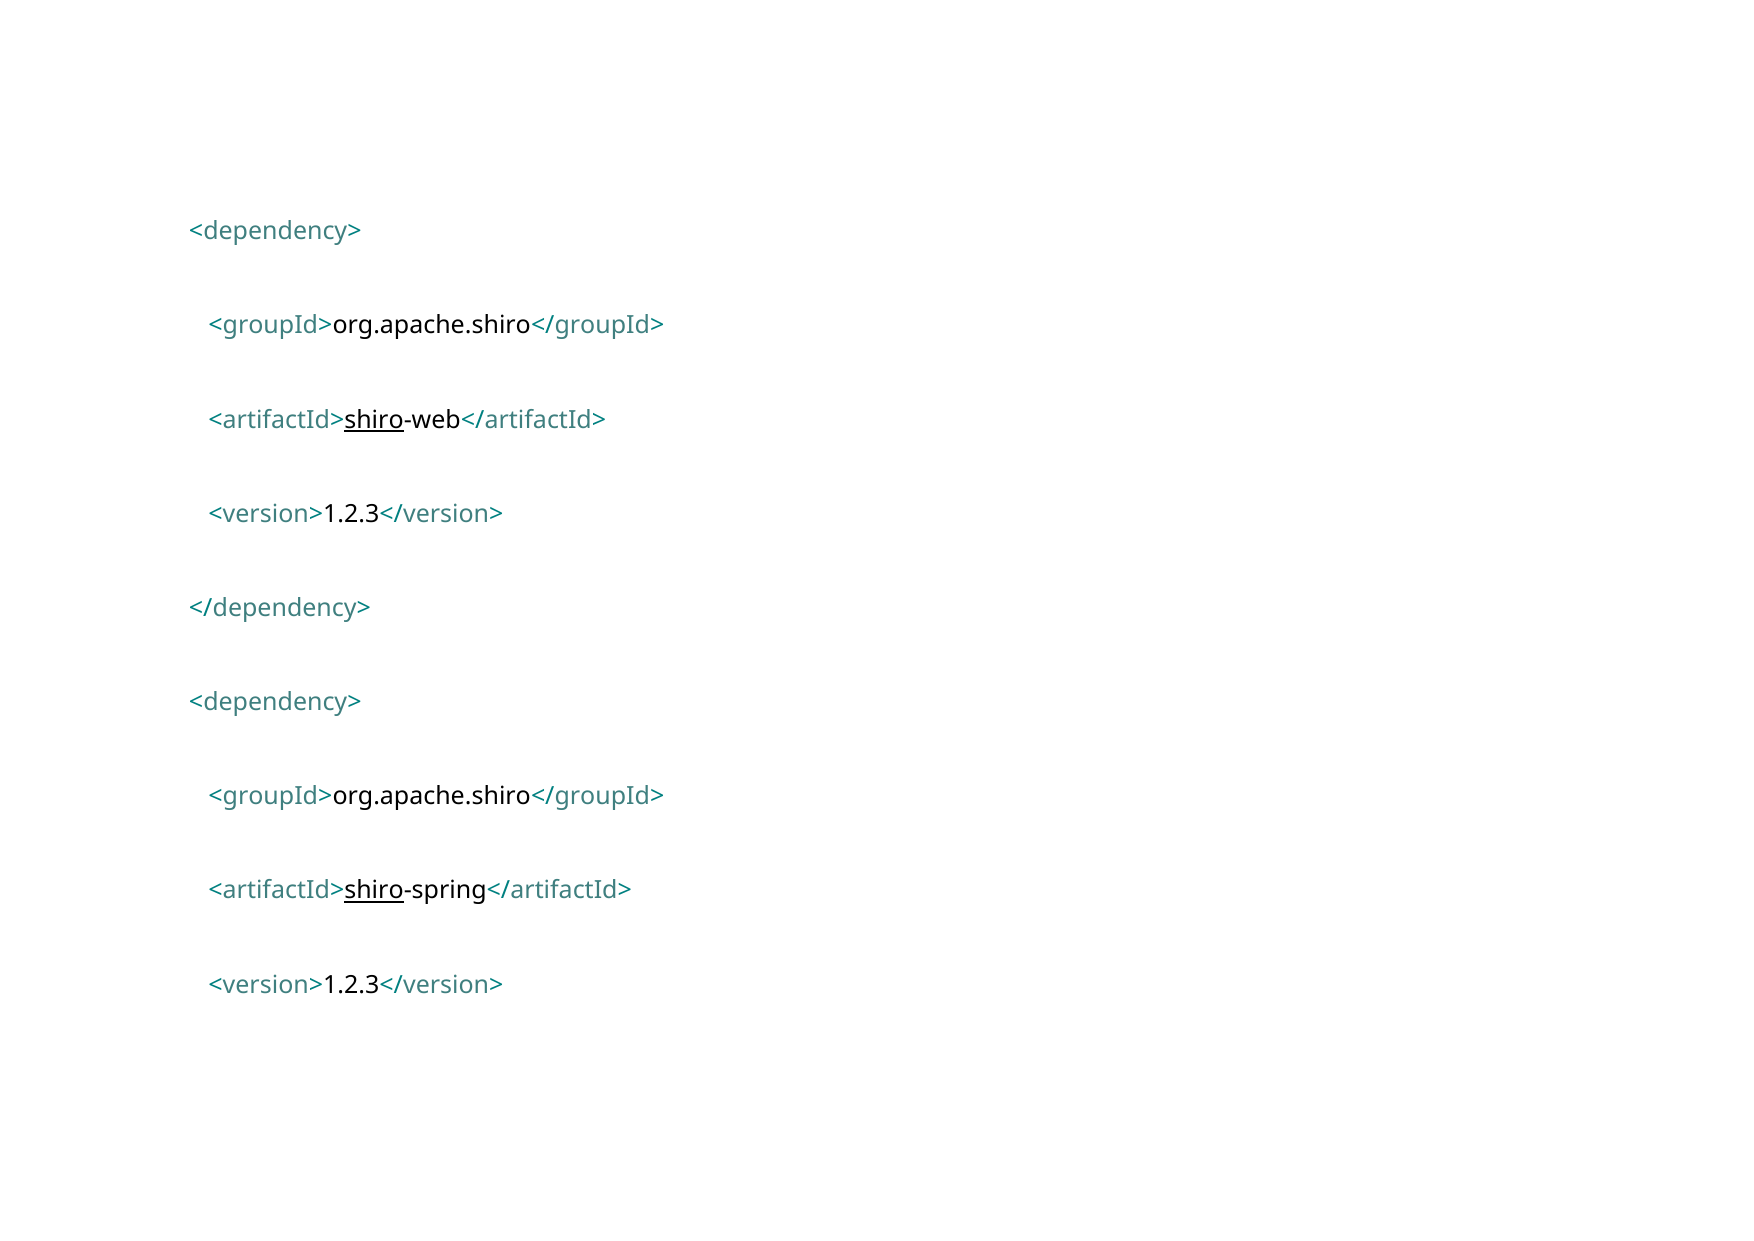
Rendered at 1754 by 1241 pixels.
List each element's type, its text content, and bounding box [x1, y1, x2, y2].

text <artifactId>shiro-spring</artifactId> [150, 857, 1604, 922]
text <dependency> [150, 198, 1604, 263]
text <version>1.2.3</version> [150, 480, 1604, 545]
text <artifactId>shiro-web</artifactId> [150, 386, 1604, 451]
text <version>1.2.3</version> [150, 951, 1604, 1016]
text <dependency> [150, 668, 1604, 733]
text <groupId>org.apache.shiro</groupId> [150, 763, 1604, 828]
text </dependency> [150, 574, 1604, 639]
text <groupId>org.apache.shiro</groupId> [150, 292, 1604, 357]
